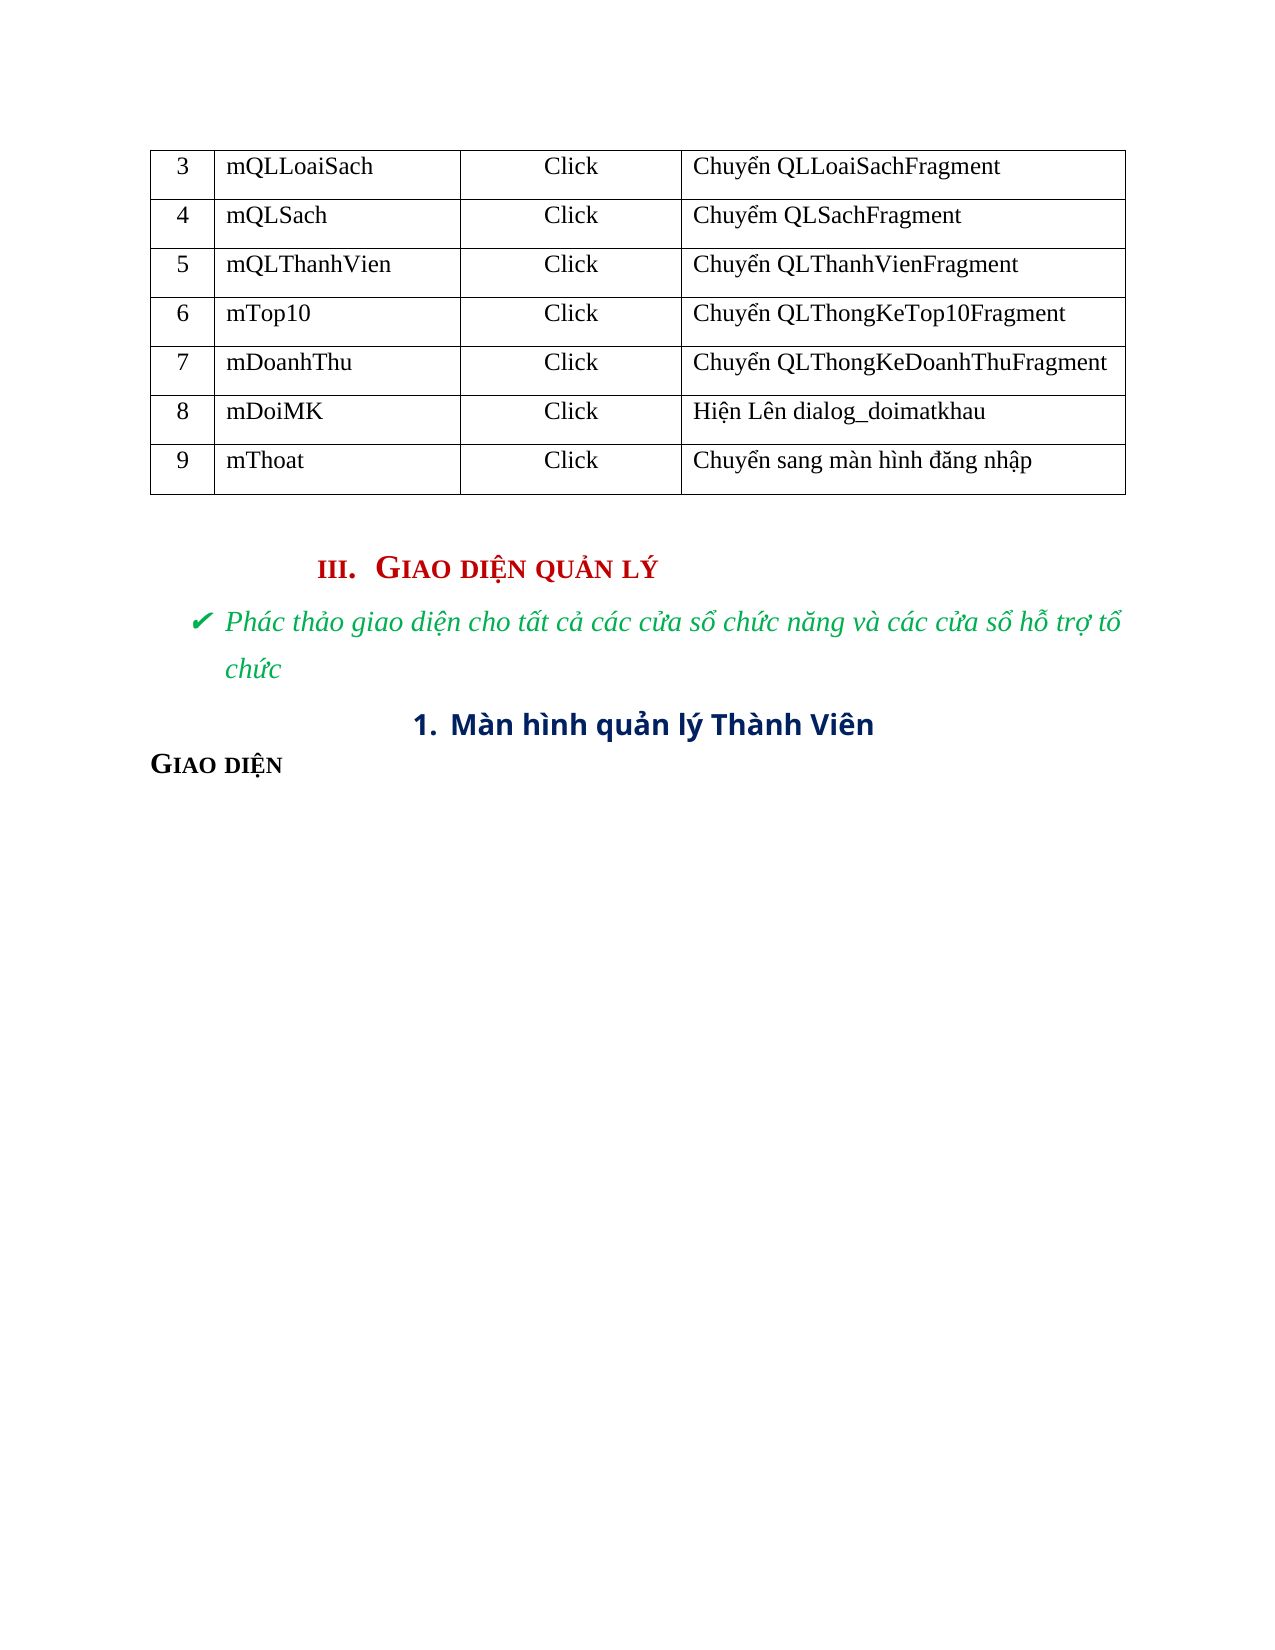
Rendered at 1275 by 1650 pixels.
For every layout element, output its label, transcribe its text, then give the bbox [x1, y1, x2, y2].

table_cell mDoanhThu [215, 347, 460, 395]
table_cell Hiện Lên dialog_doimatkhau [682, 396, 1125, 444]
table_cell Click [461, 396, 681, 444]
table_cell 6 [151, 298, 214, 346]
table_cell Click [461, 249, 681, 297]
table_cell 7 [151, 347, 214, 395]
table_cell 3 [151, 151, 214, 199]
table_cell Click [461, 200, 681, 248]
table_cell mQLThanhVien [215, 249, 460, 297]
table_cell Click [461, 151, 681, 199]
table_cell Chuyển sang màn hình đăng nhập [682, 445, 1125, 493]
subtitle Giao diện quản lý [356, 547, 1125, 586]
table_cell mTop10 [215, 298, 460, 346]
subtitle Màn hình quản lý Thành Viên [412, 704, 1125, 743]
table_cell 9 [151, 445, 214, 493]
table_cell Chuyểm QLSachFragment [682, 200, 1125, 248]
table_cell Chuyển QLThongKeTop10Fragment [682, 298, 1125, 346]
table_cell Chuyển QLThanhVienFragment [682, 249, 1125, 297]
table_cell 8 [151, 396, 214, 444]
list Phác thảo giao diện cho tất cả các cửa sổ chức năng và các cửa sổ hỗ trợ tổ chức [187, 589, 1125, 684]
table_cell Chuyển QLLoaiSachFragment [682, 151, 1125, 199]
table_cell 5 [151, 249, 214, 297]
table_cell Click [461, 298, 681, 346]
table_cell 4 [151, 200, 214, 248]
table_cell mDoiMK [215, 396, 460, 444]
table_cell Chuyển QLThongKeDoanhThuFragment [682, 347, 1125, 395]
text Giao diện [150, 747, 1125, 780]
table_cell mQLLoaiSach [215, 151, 460, 199]
table_cell Click [461, 347, 681, 395]
table_cell Click [461, 445, 681, 493]
table_cell mQLSach [215, 200, 460, 248]
table_cell mThoat [215, 445, 460, 493]
